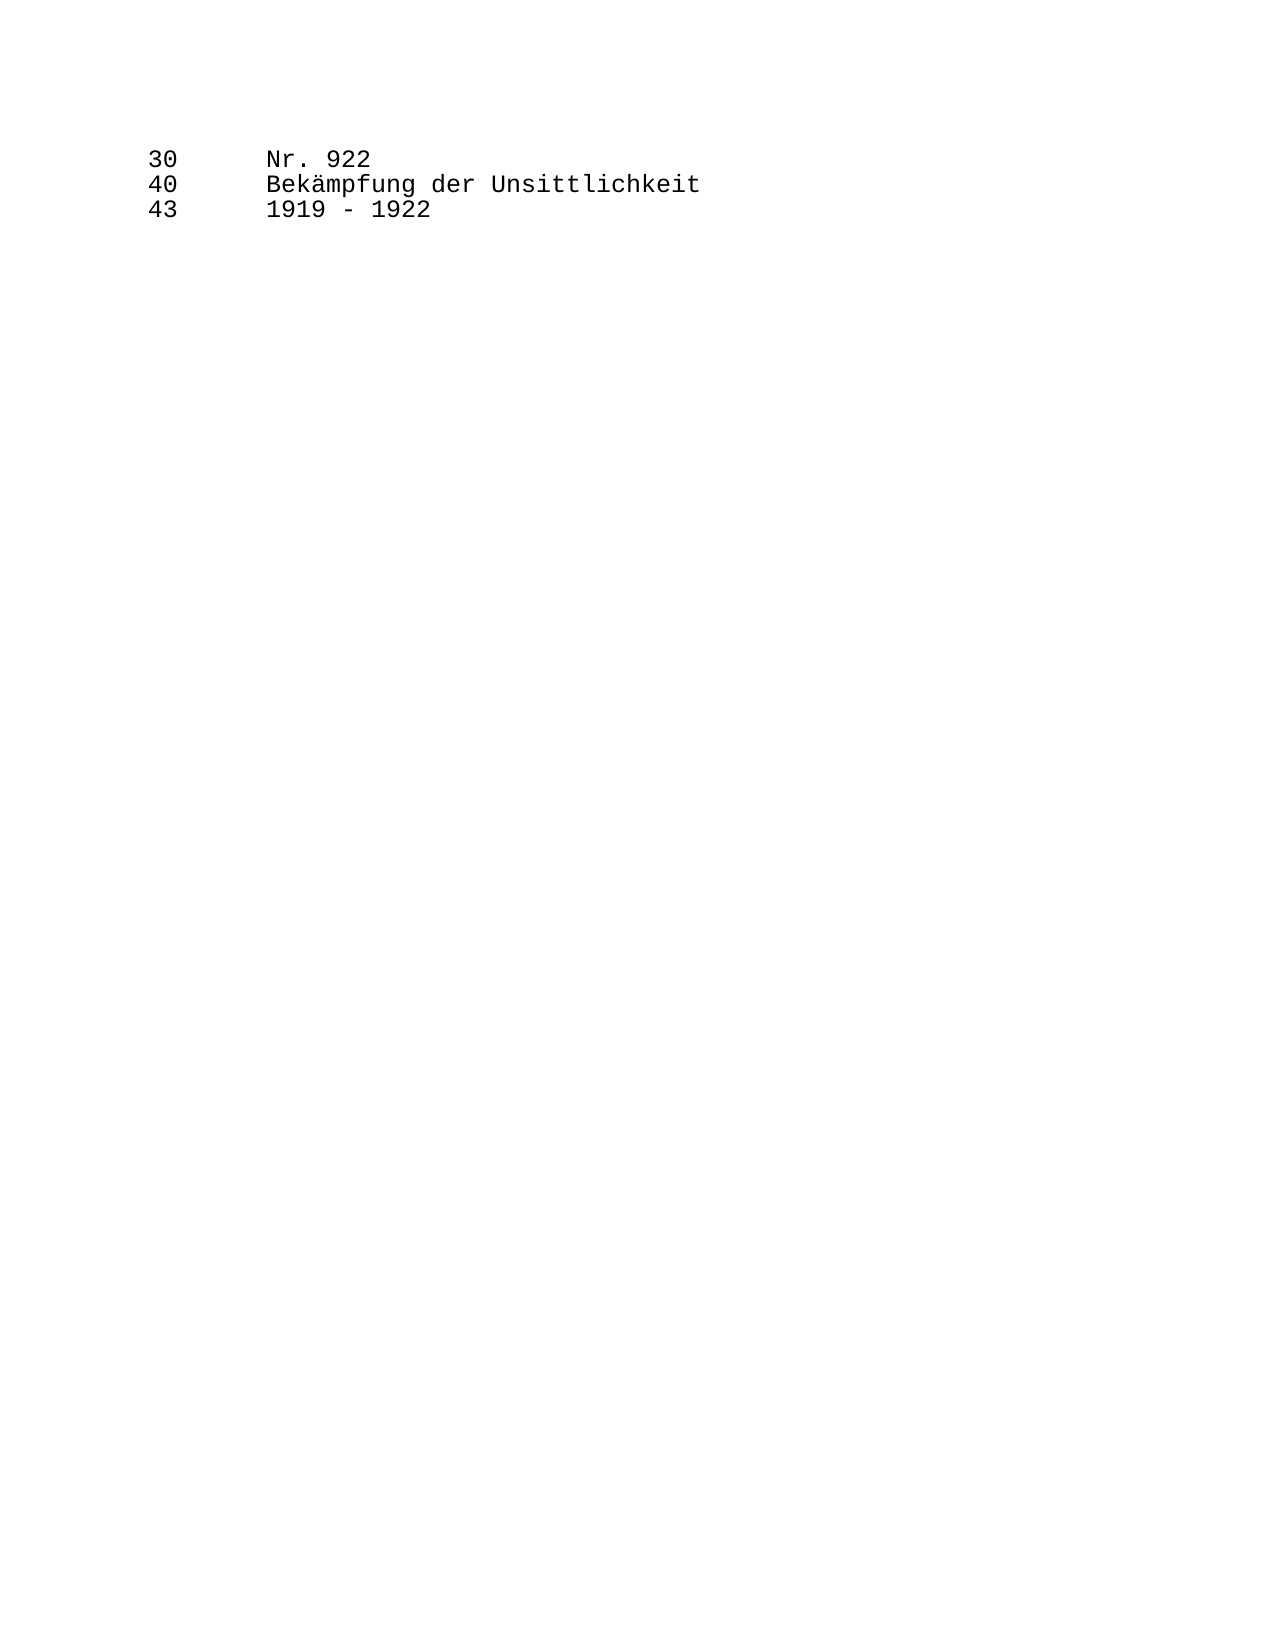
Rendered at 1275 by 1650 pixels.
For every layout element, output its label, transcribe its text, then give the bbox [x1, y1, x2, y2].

text 43 1919 - 1922 [148, 198, 1127, 223]
text 40 s[Bekämpfung der Unsittlichkeit]s [148, 173, 1127, 198]
text 30 Nr. 922 [148, 148, 1127, 173]
